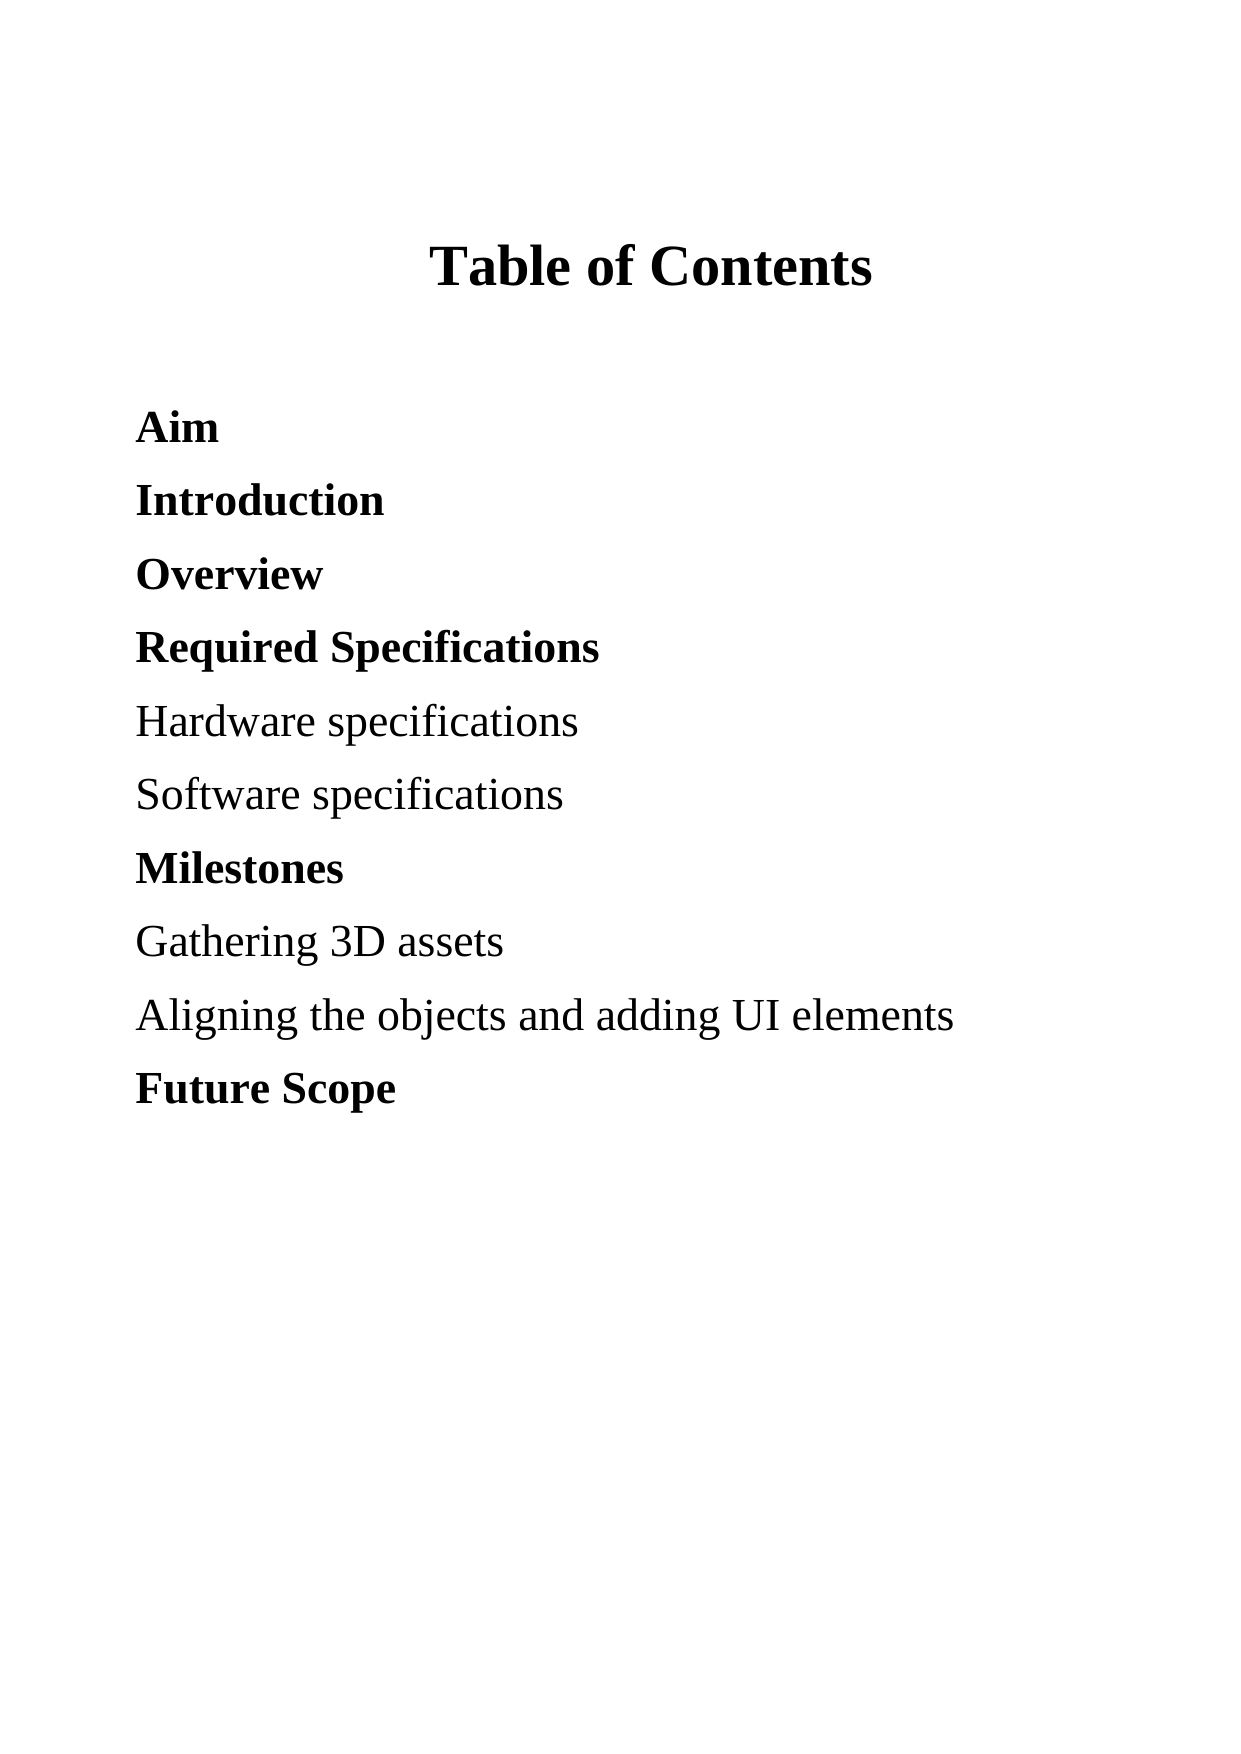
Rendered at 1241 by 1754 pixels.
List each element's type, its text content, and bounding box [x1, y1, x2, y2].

text Hardware specifications [135, 693, 1167, 746]
text Aligning the objects and adding UI elements [135, 987, 1167, 1040]
text Gathering 3D assets [135, 914, 1167, 967]
text Introduction [135, 473, 1167, 525]
text Aim [135, 399, 1167, 452]
text Milestones [135, 840, 1167, 893]
text Required Specifications [135, 620, 1167, 672]
text Software specifications [135, 767, 1167, 819]
text Future Scope [135, 1061, 1167, 1114]
text Table of Contents [135, 231, 1167, 298]
text Overview [135, 546, 1167, 599]
